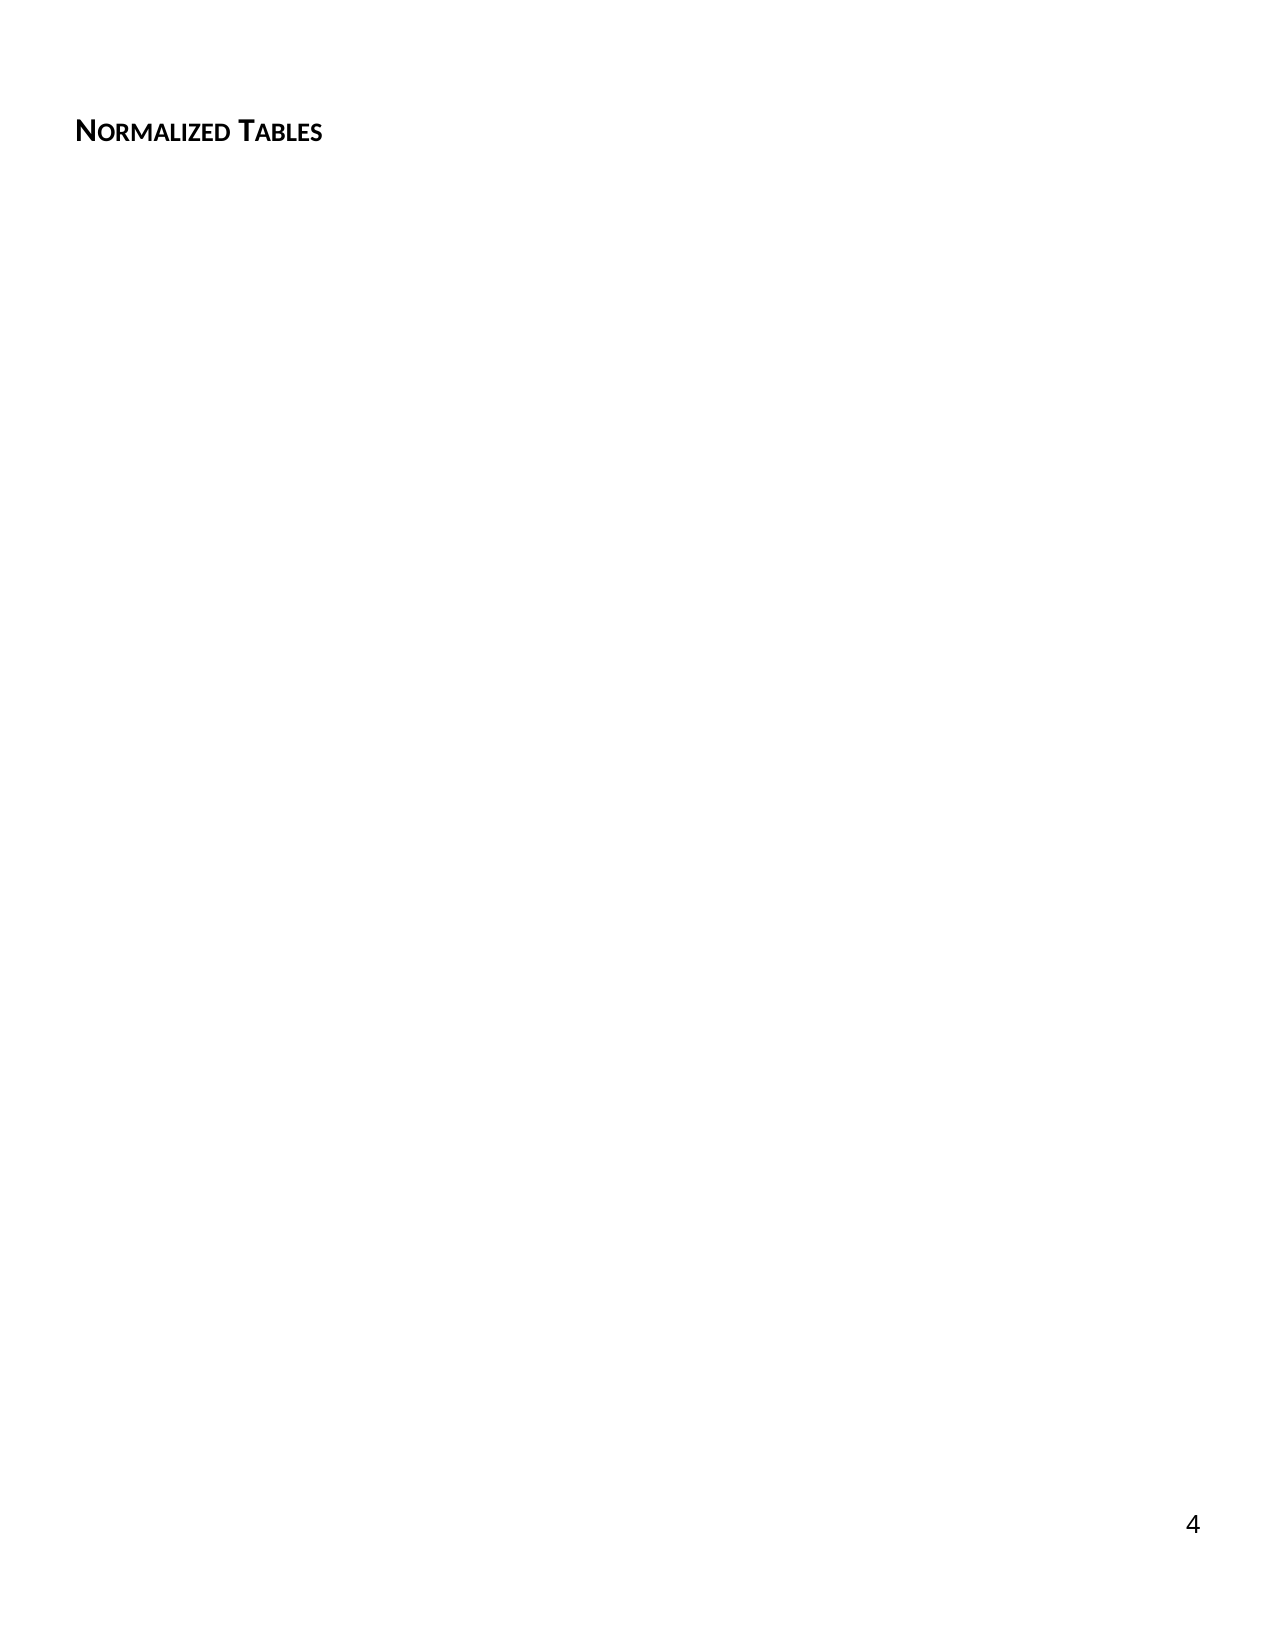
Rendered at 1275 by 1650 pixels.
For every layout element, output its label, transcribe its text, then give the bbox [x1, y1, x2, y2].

subtitle Normalized Tables [75, 109, 1200, 150]
